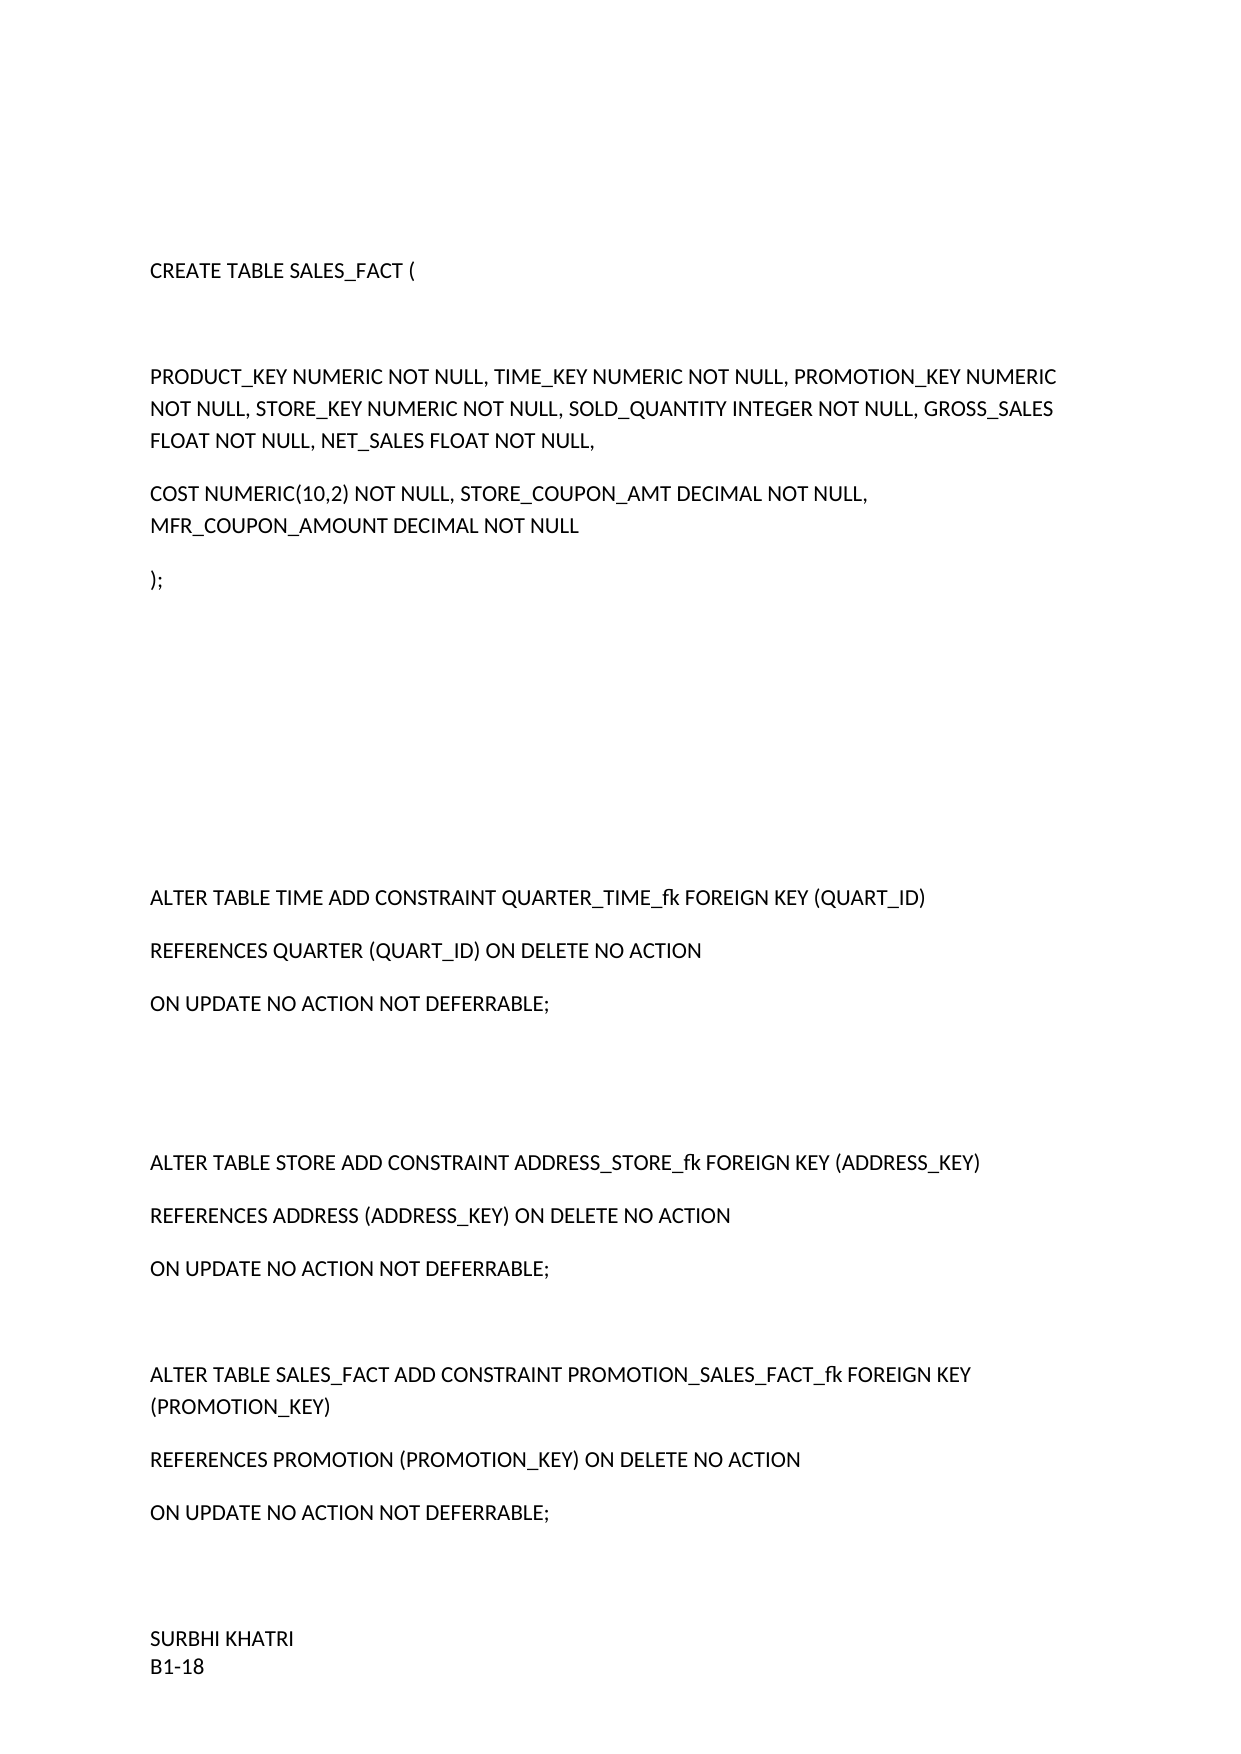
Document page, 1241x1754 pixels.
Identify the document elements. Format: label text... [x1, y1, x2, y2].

text ALTER TABLE STORE ADD CONSTRAINT ADDRESS_STORE_fk FOREIGN KEY (ADDRESS_KEY) [150, 1148, 1090, 1176]
text ALTER TABLE TIME ADD CONSTRAINT QUARTER_TIME_fk FOREIGN KEY (QUART_ID) [150, 883, 1090, 911]
text REFERENCES ADDRESS (ADDRESS_KEY) ON DELETE NO ACTION [150, 1201, 1090, 1229]
text ON UPDATE NO ACTION NOT DEFERRABLE; [150, 989, 1090, 1017]
text CREATE TABLE SALES_FACT ( [150, 256, 1090, 284]
text COST NUMERIC(10,2) NOT NULL, STORE_COUPON_AMT DECIMAL NOT NULL, MFR_COUPON_AMOUNT DECIMAL NOT NULL [150, 479, 1090, 540]
text ALTER TABLE SALES_FACT ADD CONSTRAINT PROMOTION_SALES_FACT_fk FOREIGN KEY (PROMOTION_KEY) [150, 1360, 1090, 1420]
text REFERENCES PROMOTION (PROMOTION_KEY) ON DELETE NO ACTION [150, 1445, 1090, 1473]
text ); [150, 565, 1090, 593]
text ON UPDATE NO ACTION NOT DEFERRABLE; [150, 1254, 1090, 1282]
text ON UPDATE NO ACTION NOT DEFERRABLE; [150, 1498, 1090, 1526]
text PRODUCT_KEY NUMERIC NOT NULL, TIME_KEY NUMERIC NOT NULL, PROMOTION_KEY NUMERIC NOT NULL, STORE_KEY NUMERIC NOT NULL, SOLD_QUANTITY INTEGER NOT NULL, GROSS_SALES FLOAT NOT NULL, NET_SALES FLOAT NOT NULL, [150, 362, 1090, 454]
text REFERENCES QUARTER (QUART_ID) ON DELETE NO ACTION [150, 936, 1090, 964]
